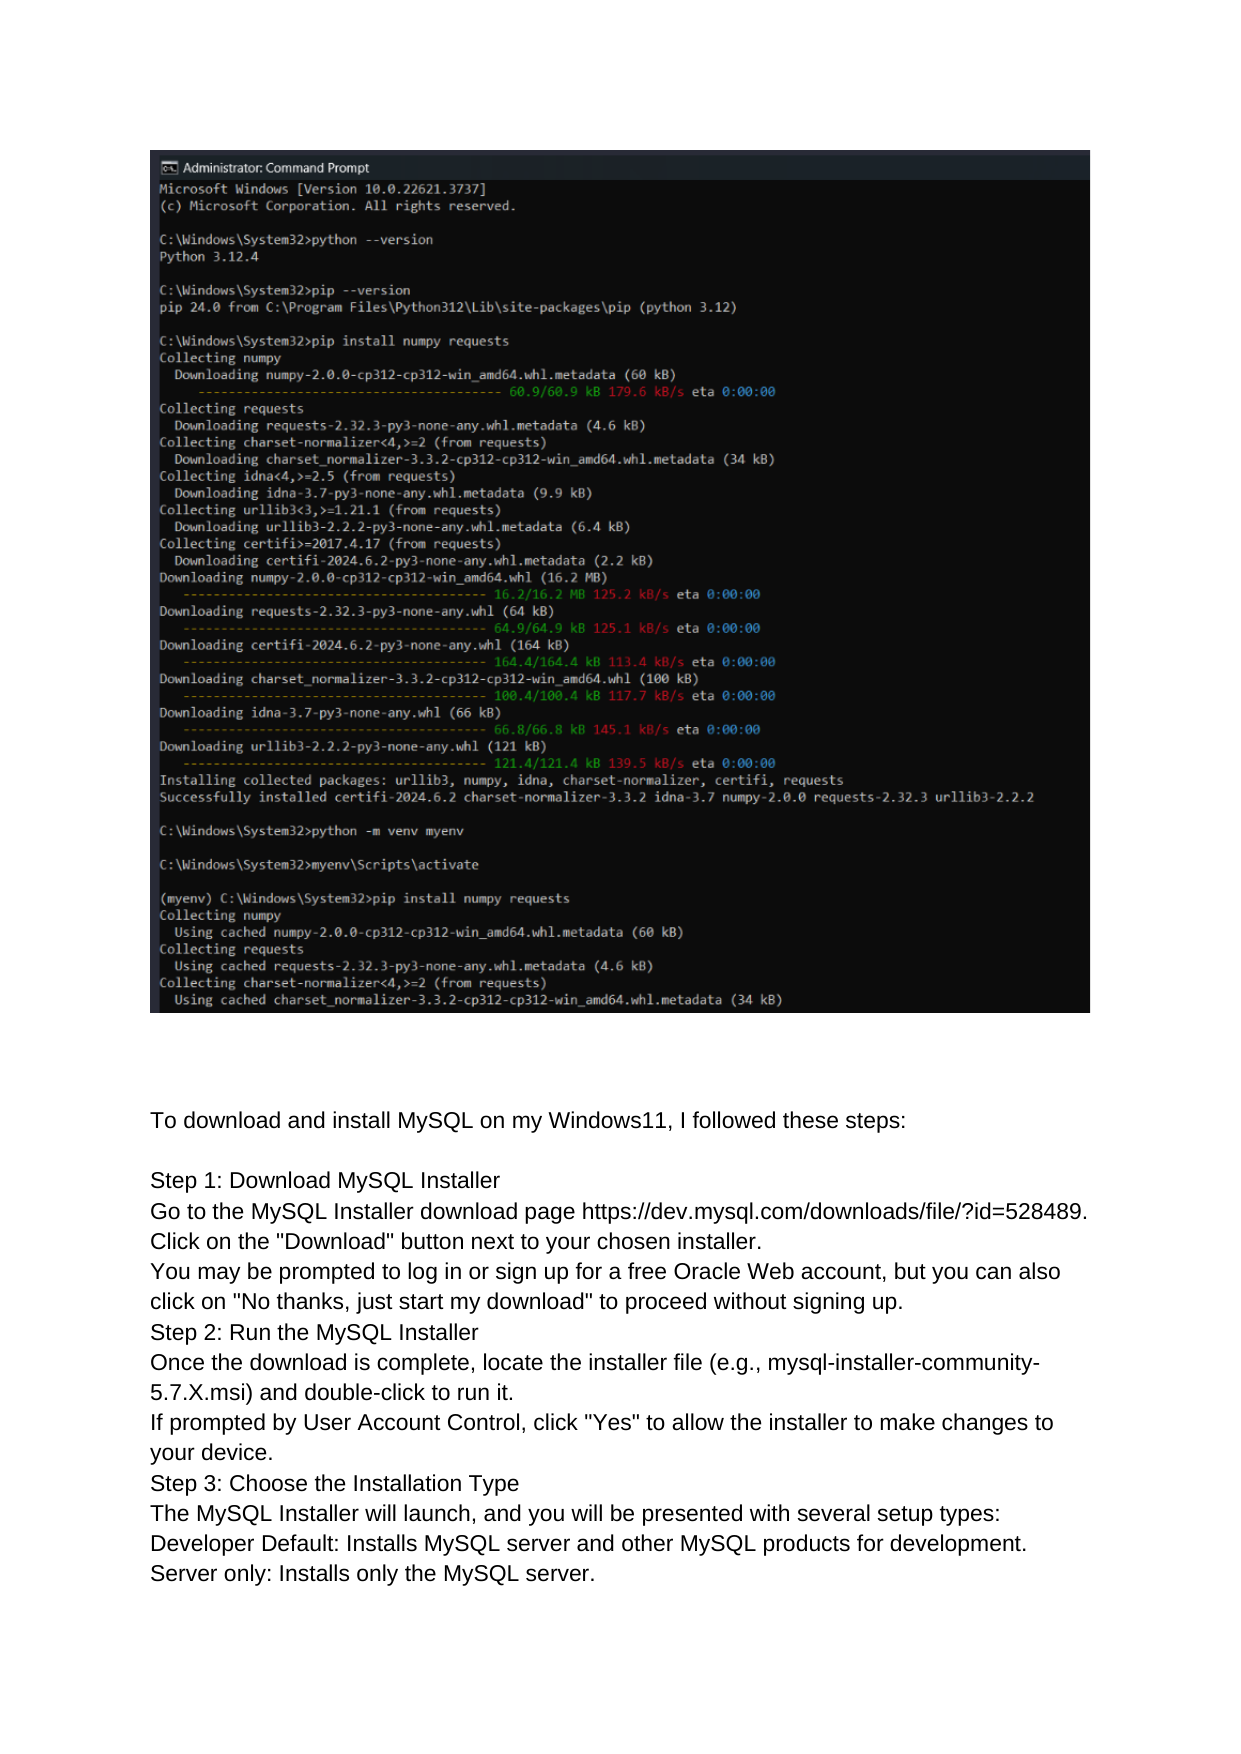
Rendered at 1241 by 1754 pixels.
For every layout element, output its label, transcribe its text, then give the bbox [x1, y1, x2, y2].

text Once the download is complete, locate the installer file (e.g., mysql-installer-community-5.7.X.msi) and double-click to run it. [150, 1349, 1090, 1405]
text You may be prompted to log in or sign up for a free Oracle Web account, but you can also click on "No thanks, just start my download" to proceed without signing up. [150, 1258, 1090, 1314]
text The MySQL Installer will launch, and you will be presented with several setup types: [150, 1500, 1090, 1526]
text Click on the "Download" button next to your chosen installer. [150, 1228, 1090, 1254]
text Server only: Installs only the MySQL server. [150, 1560, 1090, 1586]
text Go to the MySQL Installer download page https://dev.mysql.com/downloads/file/?id=528489. [150, 1198, 1090, 1224]
text If prompted by User Account Control, click "Yes" to allow the installer to make changes to your device. [150, 1409, 1090, 1466]
text Step 2: Run the MySQL Installer [150, 1318, 1090, 1345]
picture [150, 150, 1091, 1013]
text To download and install MySQL on my Windows11, I followed these steps: [150, 1107, 1090, 1133]
text Developer Default: Installs MySQL server and other MySQL products for development. [150, 1530, 1090, 1556]
text Step 3: Choose the Installation Type [150, 1469, 1090, 1496]
text Step 1: Download MySQL Installer [150, 1167, 1090, 1194]
